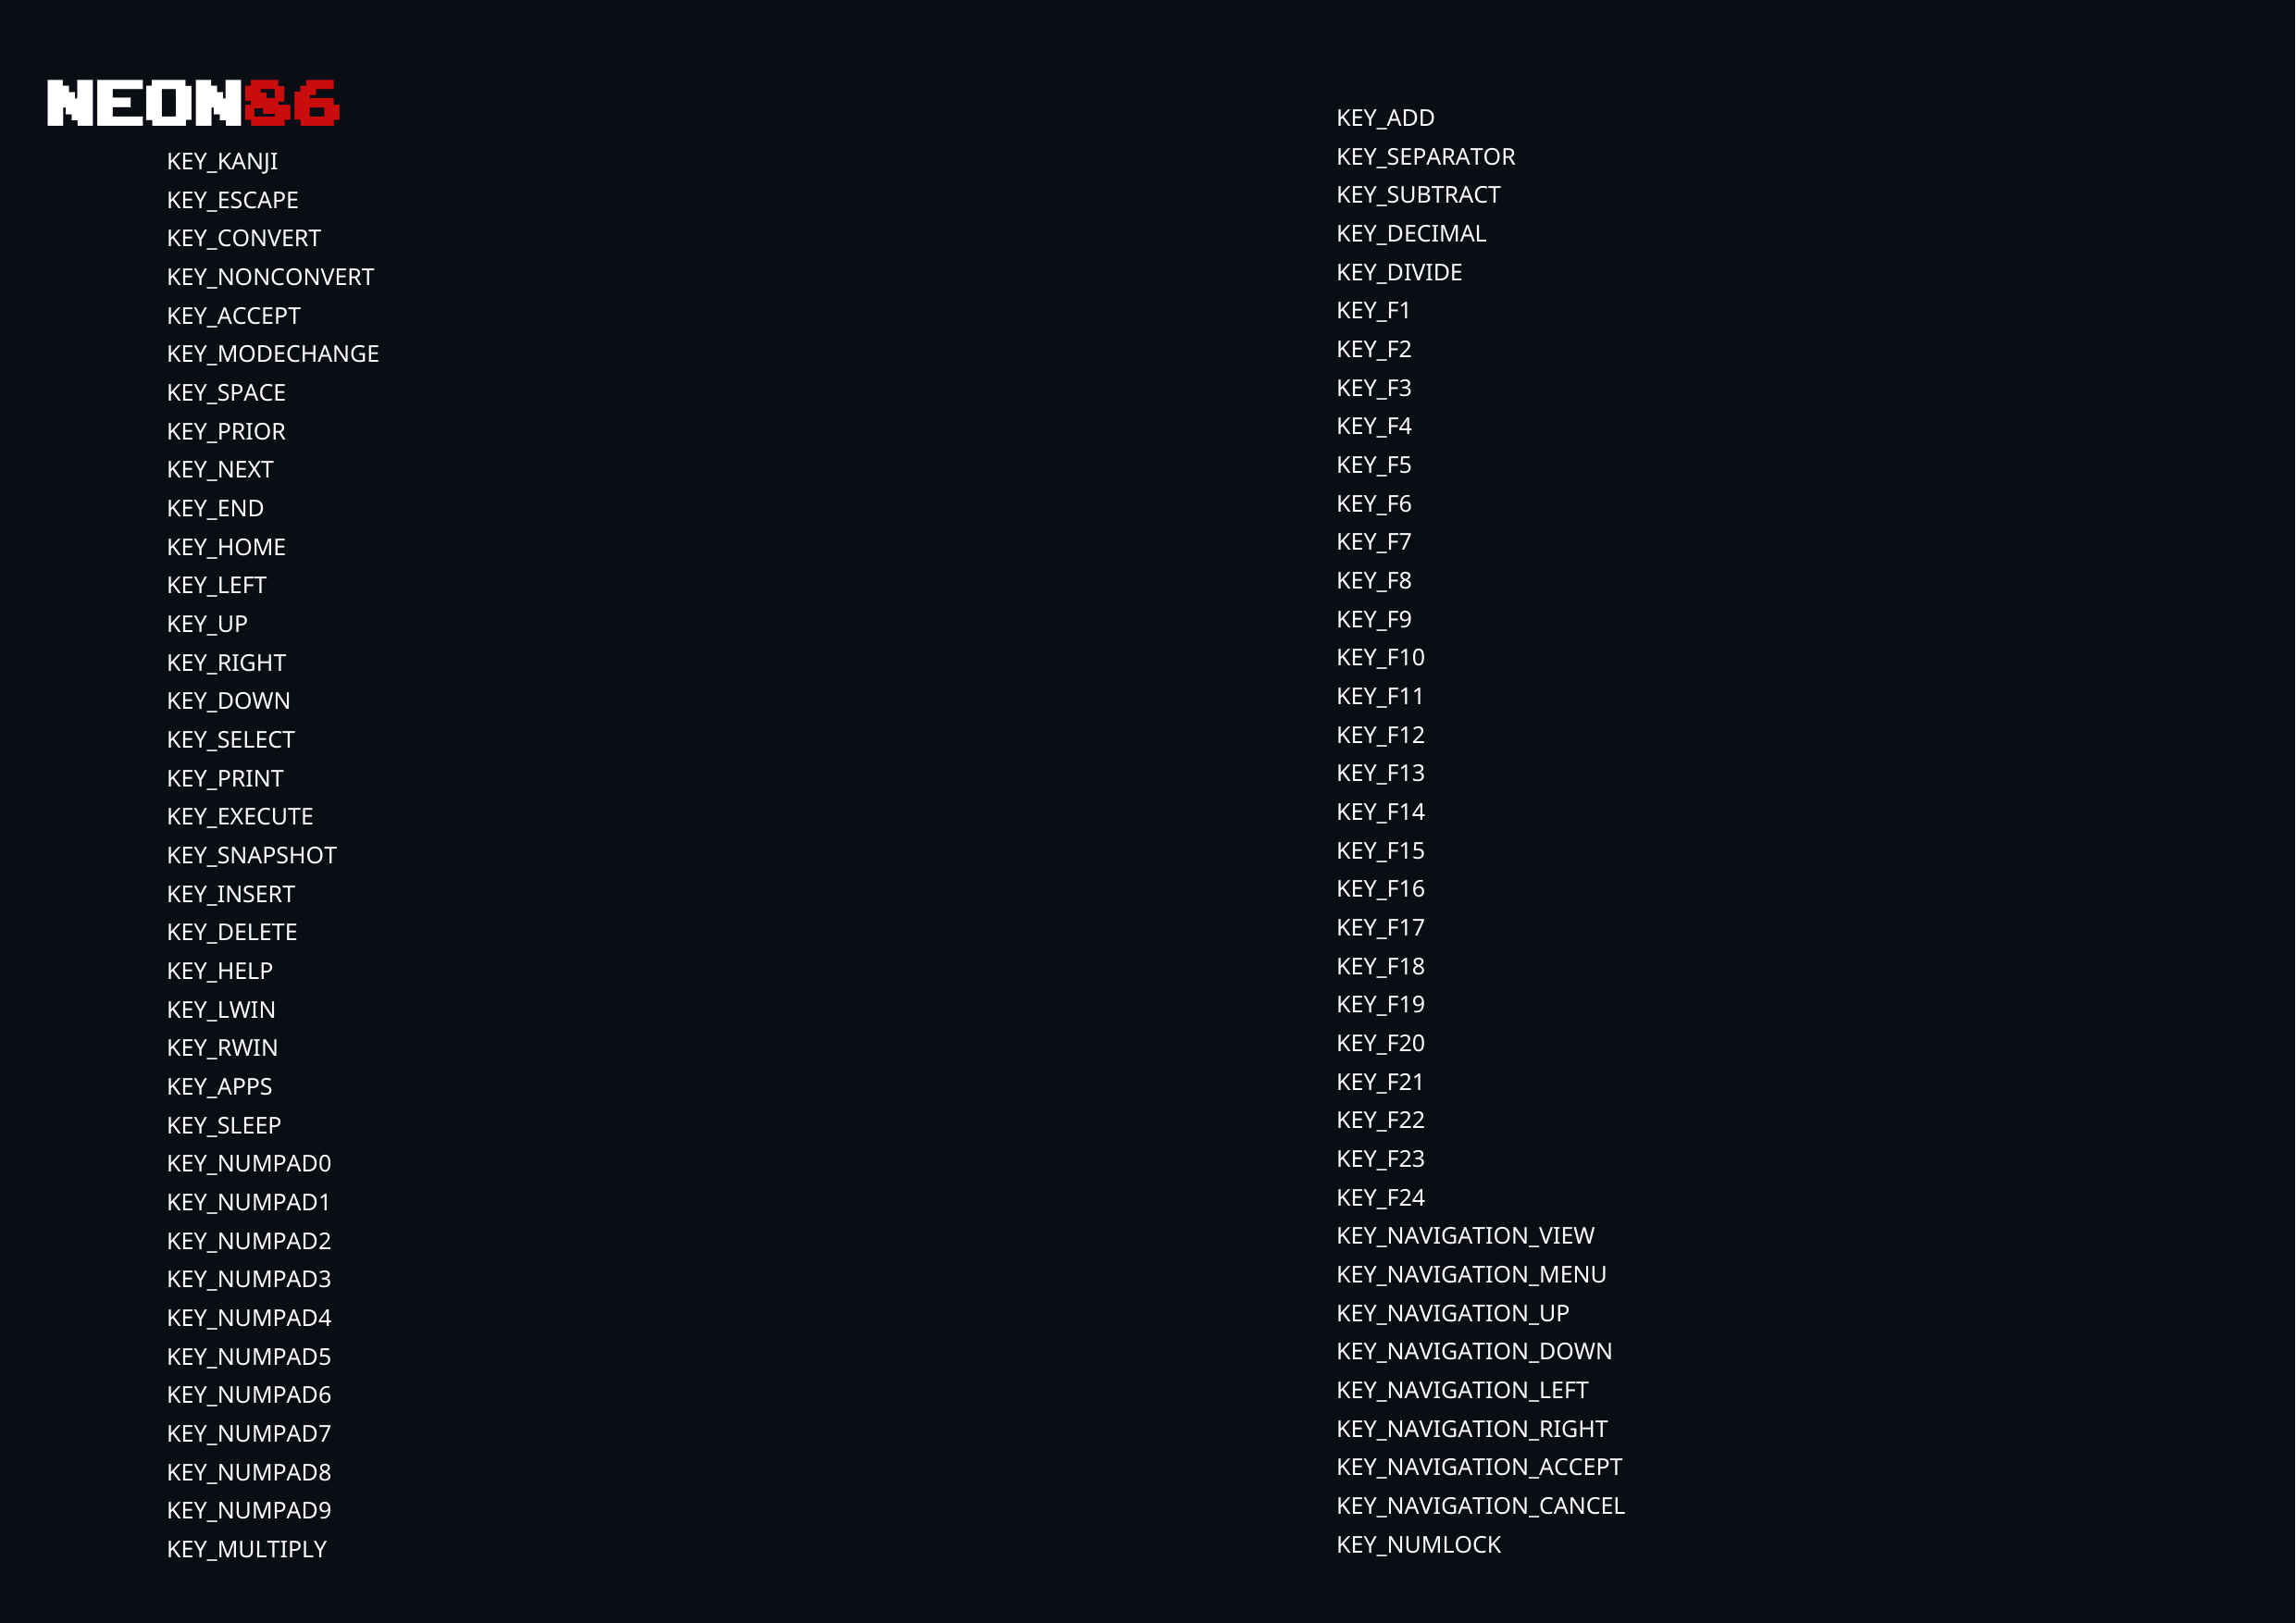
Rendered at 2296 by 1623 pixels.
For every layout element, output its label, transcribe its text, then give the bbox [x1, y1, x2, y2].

text KEY_HELP [167, 948, 1098, 987]
text KEY_UP [167, 601, 1098, 640]
text KEY_NUMPAD3 [167, 1257, 1098, 1295]
text KEY_NUMPAD5 [167, 1334, 1098, 1372]
text KEY_SNAPSHOT [167, 833, 1098, 872]
text KEY_END [167, 486, 1098, 525]
text KEY_F16 [1336, 866, 2267, 905]
text KEY_DECIMAL [1336, 211, 2267, 250]
text KEY_F7 [1336, 519, 2267, 558]
text KEY_SEPARATOR [1336, 134, 2267, 172]
text KEY_NUMPAD9 [167, 1488, 1098, 1527]
text KEY_F17 [1336, 905, 2267, 944]
text KEY_SLEEP [167, 1103, 1098, 1141]
text KEY_LEFT [167, 563, 1098, 601]
text KEY_ESCAPE [167, 178, 1098, 216]
text KEY_MULTIPLY [167, 1527, 1098, 1566]
text KEY_SELECT [167, 717, 1098, 756]
picture [27, 69, 364, 139]
text KEY_HOME [167, 525, 1098, 563]
text KEY_MODECHANGE [167, 331, 1098, 370]
text KEY_ADD [1336, 95, 2267, 134]
text KEY_F21 [1336, 1059, 2267, 1097]
text KEY_F8 [1336, 558, 2267, 597]
text KEY_F19 [1336, 982, 2267, 1021]
text KEY_NUMPAD8 [167, 1450, 1098, 1488]
text KEY_NEXT [167, 447, 1098, 486]
text KEY_APPS [167, 1064, 1098, 1103]
text KEY_F5 [1336, 442, 2267, 481]
text KEY_F15 [1336, 828, 2267, 866]
text KEY_CONVERT [167, 216, 1098, 254]
text KEY_F4 [1336, 403, 2267, 442]
text KEY_NONCONVERT [167, 254, 1098, 293]
text KEY_NUMPAD6 [167, 1372, 1098, 1411]
text KEY_SUBTRACT [1336, 172, 2267, 211]
text KEY_NUMPAD7 [167, 1411, 1098, 1450]
text KEY_DOWN [167, 678, 1098, 717]
text KEY_DIVIDE [1336, 250, 2267, 288]
text KEY_RWIN [167, 1025, 1098, 1064]
text KEY_NUMPAD1 [167, 1180, 1098, 1219]
text KEY_KANJI [167, 95, 1098, 178]
text KEY_NAVIGATION_MENU [1336, 1252, 2267, 1291]
text KEY_NUMPAD0 [167, 1141, 1098, 1180]
text KEY_LWIN [167, 987, 1098, 1025]
text KEY_RIGHT [167, 640, 1098, 678]
text KEY_NAVIGATION_UP [1336, 1291, 2267, 1329]
text KEY_NAVIGATION_VIEW [1336, 1213, 2267, 1252]
text KEY_F18 [1336, 944, 2267, 982]
text KEY_NAVIGATION_DOWN [1336, 1329, 2267, 1368]
text KEY_F14 [1336, 789, 2267, 828]
text KEY_PRIOR [167, 409, 1098, 447]
text KEY_NAVIGATION_RIGHT [1336, 1406, 2267, 1444]
text KEY_F10 [1336, 635, 2267, 674]
text KEY_NUMPAD4 [167, 1295, 1098, 1334]
text KEY_PRINT [167, 756, 1098, 794]
text KEY_NAVIGATION_ACCEPT [1336, 1444, 2267, 1483]
text KEY_F13 [1336, 750, 2267, 789]
text KEY_NUMLOCK [1336, 1522, 2267, 1560]
text KEY_F2 [1336, 327, 2267, 365]
text KEY_F22 [1336, 1097, 2267, 1136]
text KEY_F6 [1336, 481, 2267, 519]
text KEY_F11 [1336, 674, 2267, 712]
text KEY_NAVIGATION_CANCEL [1336, 1483, 2267, 1522]
text KEY_F23 [1336, 1136, 2267, 1175]
text KEY_F3 [1336, 365, 2267, 403]
text KEY_F1 [1336, 288, 2267, 327]
text KEY_SPACE [167, 370, 1098, 409]
text KEY_F24 [1336, 1175, 2267, 1213]
text KEY_NAVIGATION_LEFT [1336, 1368, 2267, 1406]
text KEY_F20 [1336, 1021, 2267, 1059]
text KEY_EXECUTE [167, 794, 1098, 833]
text KEY_INSERT [167, 872, 1098, 910]
text KEY_NUMPAD2 [167, 1219, 1098, 1257]
text KEY_F9 [1336, 597, 2267, 635]
text KEY_DELETE [167, 910, 1098, 948]
text KEY_F12 [1336, 712, 2267, 750]
text KEY_ACCEPT [167, 293, 1098, 331]
